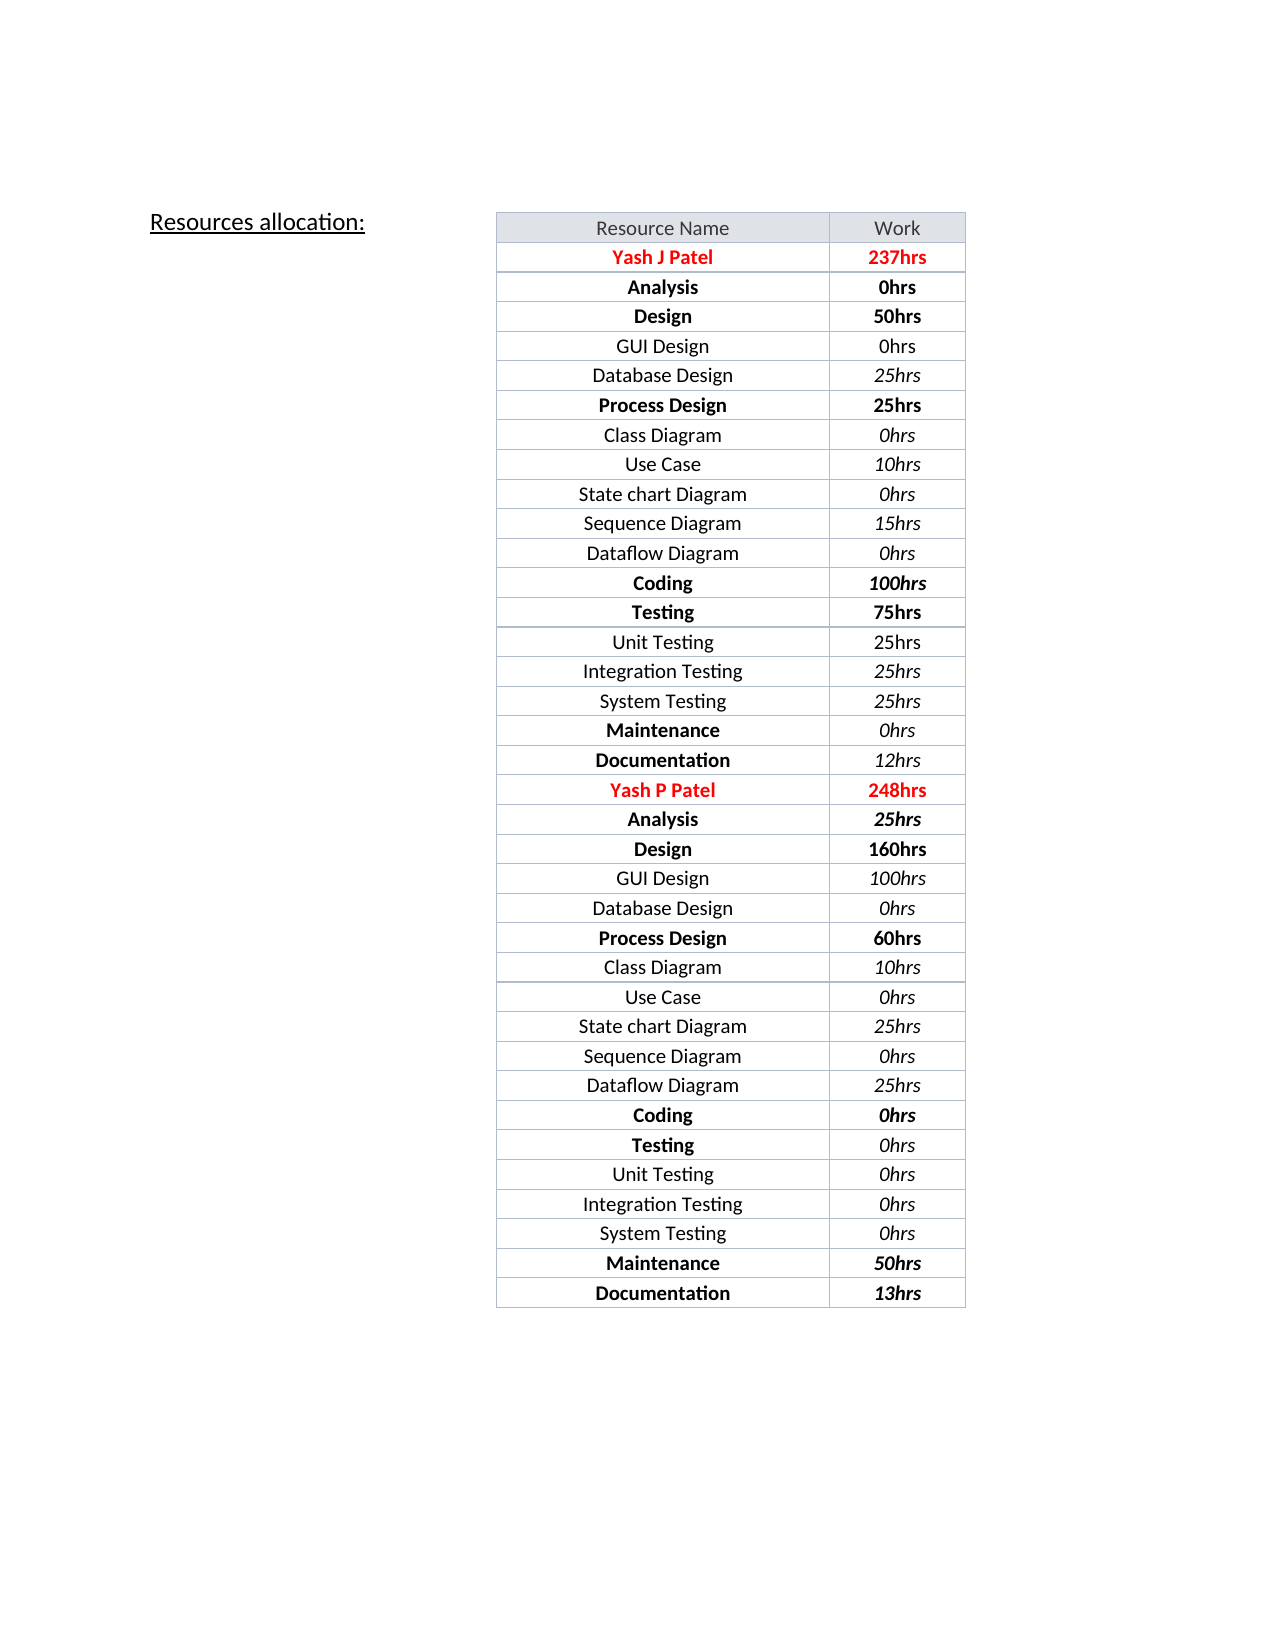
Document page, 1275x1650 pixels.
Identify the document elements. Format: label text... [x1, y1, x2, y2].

table_cell Unit Testing [497, 1160, 829, 1188]
table_cell Sequence Diagram [497, 1042, 829, 1070]
table_cell Process Design [497, 391, 829, 419]
text Resources allocation: [150, 206, 1125, 236]
table_cell 13hrs [830, 1278, 965, 1307]
table_cell Unit Testing [497, 628, 829, 656]
table_cell 0hrs [830, 332, 965, 360]
table_header Resource Name [497, 213, 829, 242]
table_cell Integration Testing [497, 657, 829, 686]
table_cell 0hrs [830, 539, 965, 567]
table_cell 160hrs [830, 835, 965, 863]
table_cell Design [497, 835, 829, 863]
table_cell Coding [497, 568, 829, 597]
table_cell 0hrs [830, 420, 965, 449]
table_cell 25hrs [830, 391, 965, 419]
table_cell Documentation [497, 746, 829, 774]
table_cell Dataflow Diagram [497, 1071, 829, 1100]
table_cell Analysis [497, 805, 829, 833]
table_cell State chart Diagram [497, 480, 829, 508]
table_cell Maintenance [497, 716, 829, 745]
table_cell 25hrs [830, 805, 965, 833]
table_cell 100hrs [830, 568, 965, 597]
table_cell 0hrs [830, 716, 965, 745]
table_header Work [830, 213, 965, 242]
table_cell 10hrs [830, 953, 965, 981]
table_cell Maintenance [497, 1249, 829, 1277]
table_cell Process Design [497, 923, 829, 952]
table_cell GUI Design [497, 864, 829, 893]
table_cell 50hrs [830, 1249, 965, 1277]
table_cell 0hrs [830, 480, 965, 508]
table_cell Use Case [497, 450, 829, 478]
table_cell Analysis [497, 273, 829, 301]
table_cell Database Design [497, 894, 829, 922]
table_cell Coding [497, 1101, 829, 1129]
table_cell 0hrs [830, 983, 965, 1011]
table_cell Database Design [497, 361, 829, 390]
table_cell 100hrs [830, 864, 965, 893]
table_cell 0hrs [830, 273, 965, 301]
table_cell State chart Diagram [497, 1012, 829, 1041]
table_cell 75hrs [830, 598, 965, 626]
table_cell 25hrs [830, 628, 965, 656]
table_cell Yash J Patel [497, 243, 829, 271]
table_cell Class Diagram [497, 953, 829, 981]
table_cell Testing [497, 598, 829, 626]
table_cell Integration Testing [497, 1190, 829, 1218]
table_cell 0hrs [830, 1190, 965, 1218]
table_cell 25hrs [830, 1012, 965, 1041]
table_cell GUI Design [497, 332, 829, 360]
table_cell 0hrs [830, 1130, 965, 1159]
table_cell 25hrs [830, 687, 965, 715]
table_cell 60hrs [830, 923, 965, 952]
table_cell 0hrs [830, 1160, 965, 1188]
table_cell 0hrs [830, 894, 965, 922]
table_cell Documentation [497, 1278, 829, 1307]
table_cell 15hrs [830, 509, 965, 538]
table_cell Sequence Diagram [497, 509, 829, 538]
table_cell 50hrs [830, 302, 965, 331]
table_cell 12hrs [830, 746, 965, 774]
table_cell Use Case [497, 983, 829, 1011]
table_cell 0hrs [830, 1101, 965, 1129]
table_cell 25hrs [830, 657, 965, 686]
table_cell 0hrs [830, 1219, 965, 1248]
table_cell 10hrs [830, 450, 965, 478]
table_cell 0hrs [830, 1042, 965, 1070]
table_cell Testing [497, 1130, 829, 1159]
table_cell System Testing [497, 687, 829, 715]
table_cell Design [497, 302, 829, 331]
table_cell 248hrs [830, 775, 965, 804]
table_cell 237hrs [830, 243, 965, 271]
table_cell System Testing [497, 1219, 829, 1248]
table_cell Class Diagram [497, 420, 829, 449]
table_cell Dataflow Diagram [497, 539, 829, 567]
table_cell Yash P Patel [497, 775, 829, 804]
table_cell 25hrs [830, 361, 965, 390]
table_cell 25hrs [830, 1071, 965, 1100]
